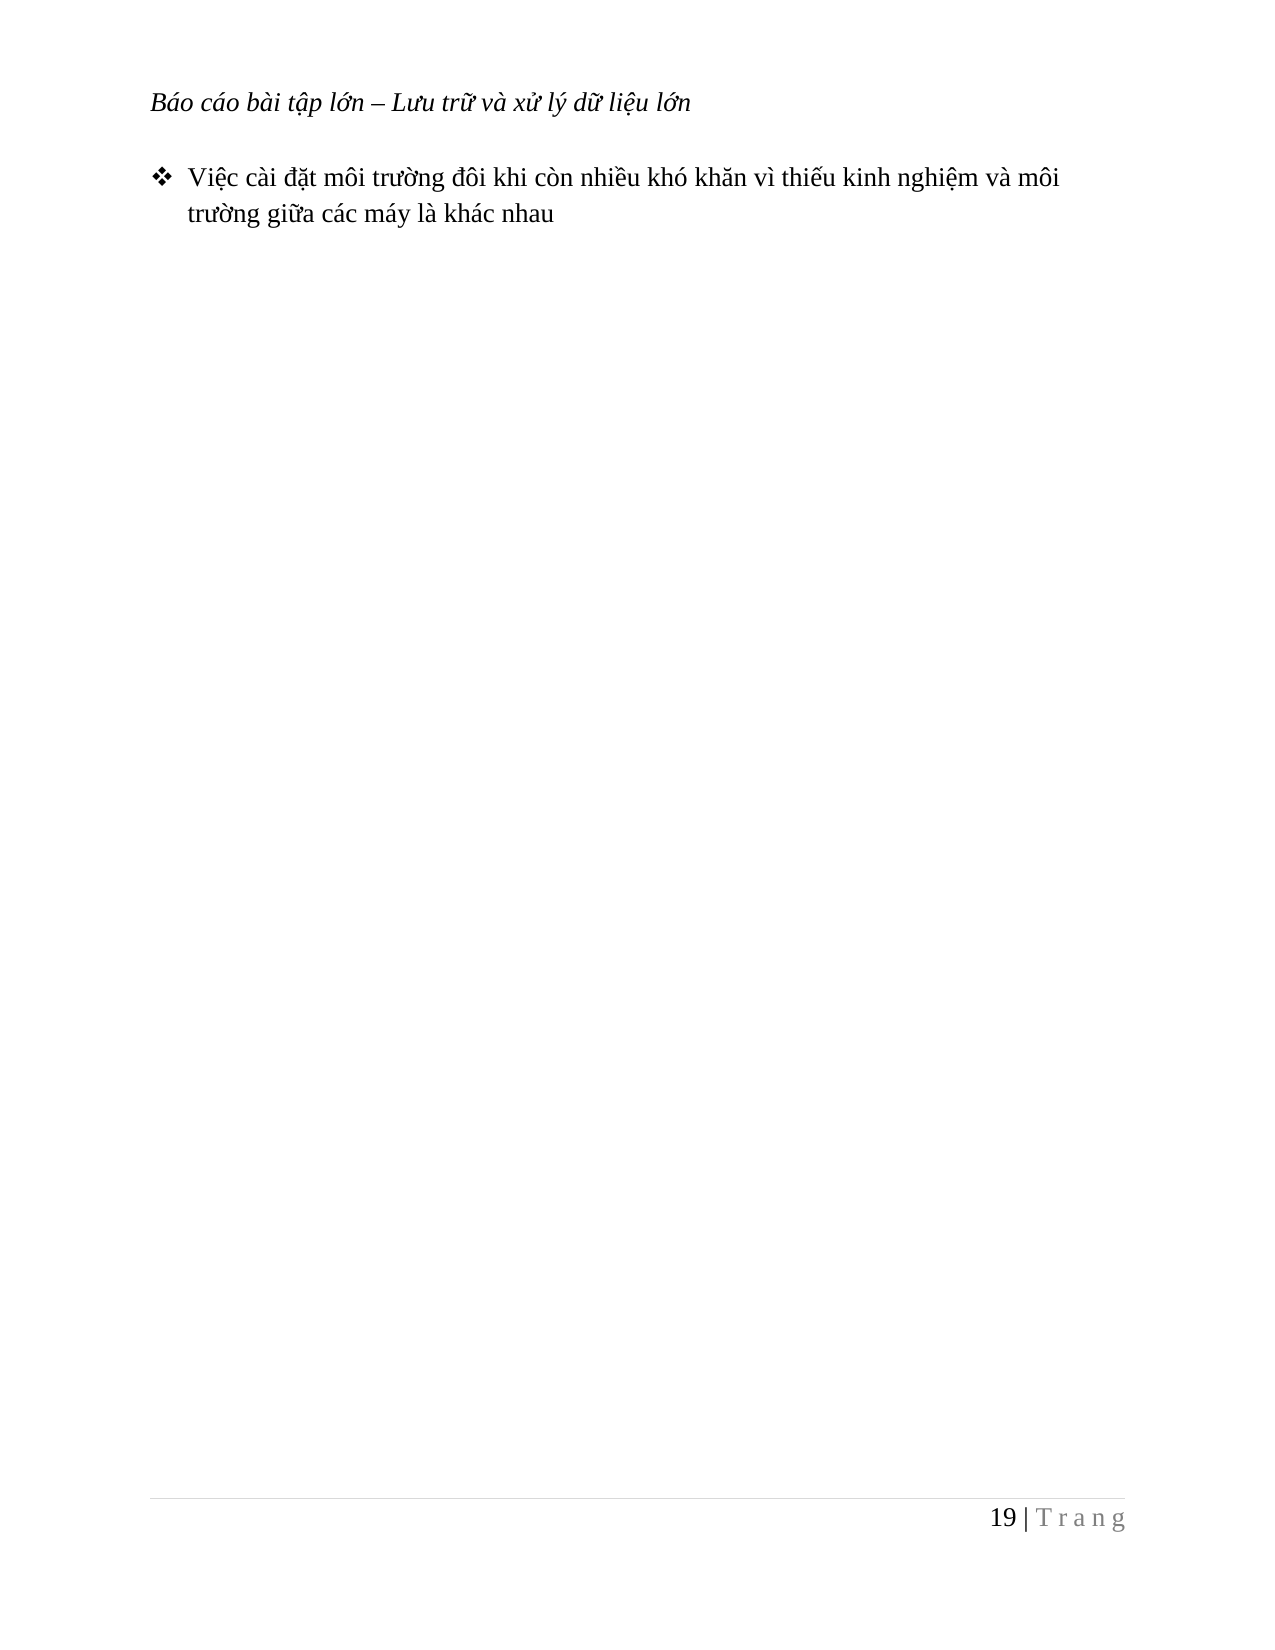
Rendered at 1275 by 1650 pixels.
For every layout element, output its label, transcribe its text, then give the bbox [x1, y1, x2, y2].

list Việc cài đặt môi trường đôi khi còn nhiều khó khăn vì thiếu kinh nghiệm và môi trường giữa các máy là khác nhau [150, 161, 1125, 228]
